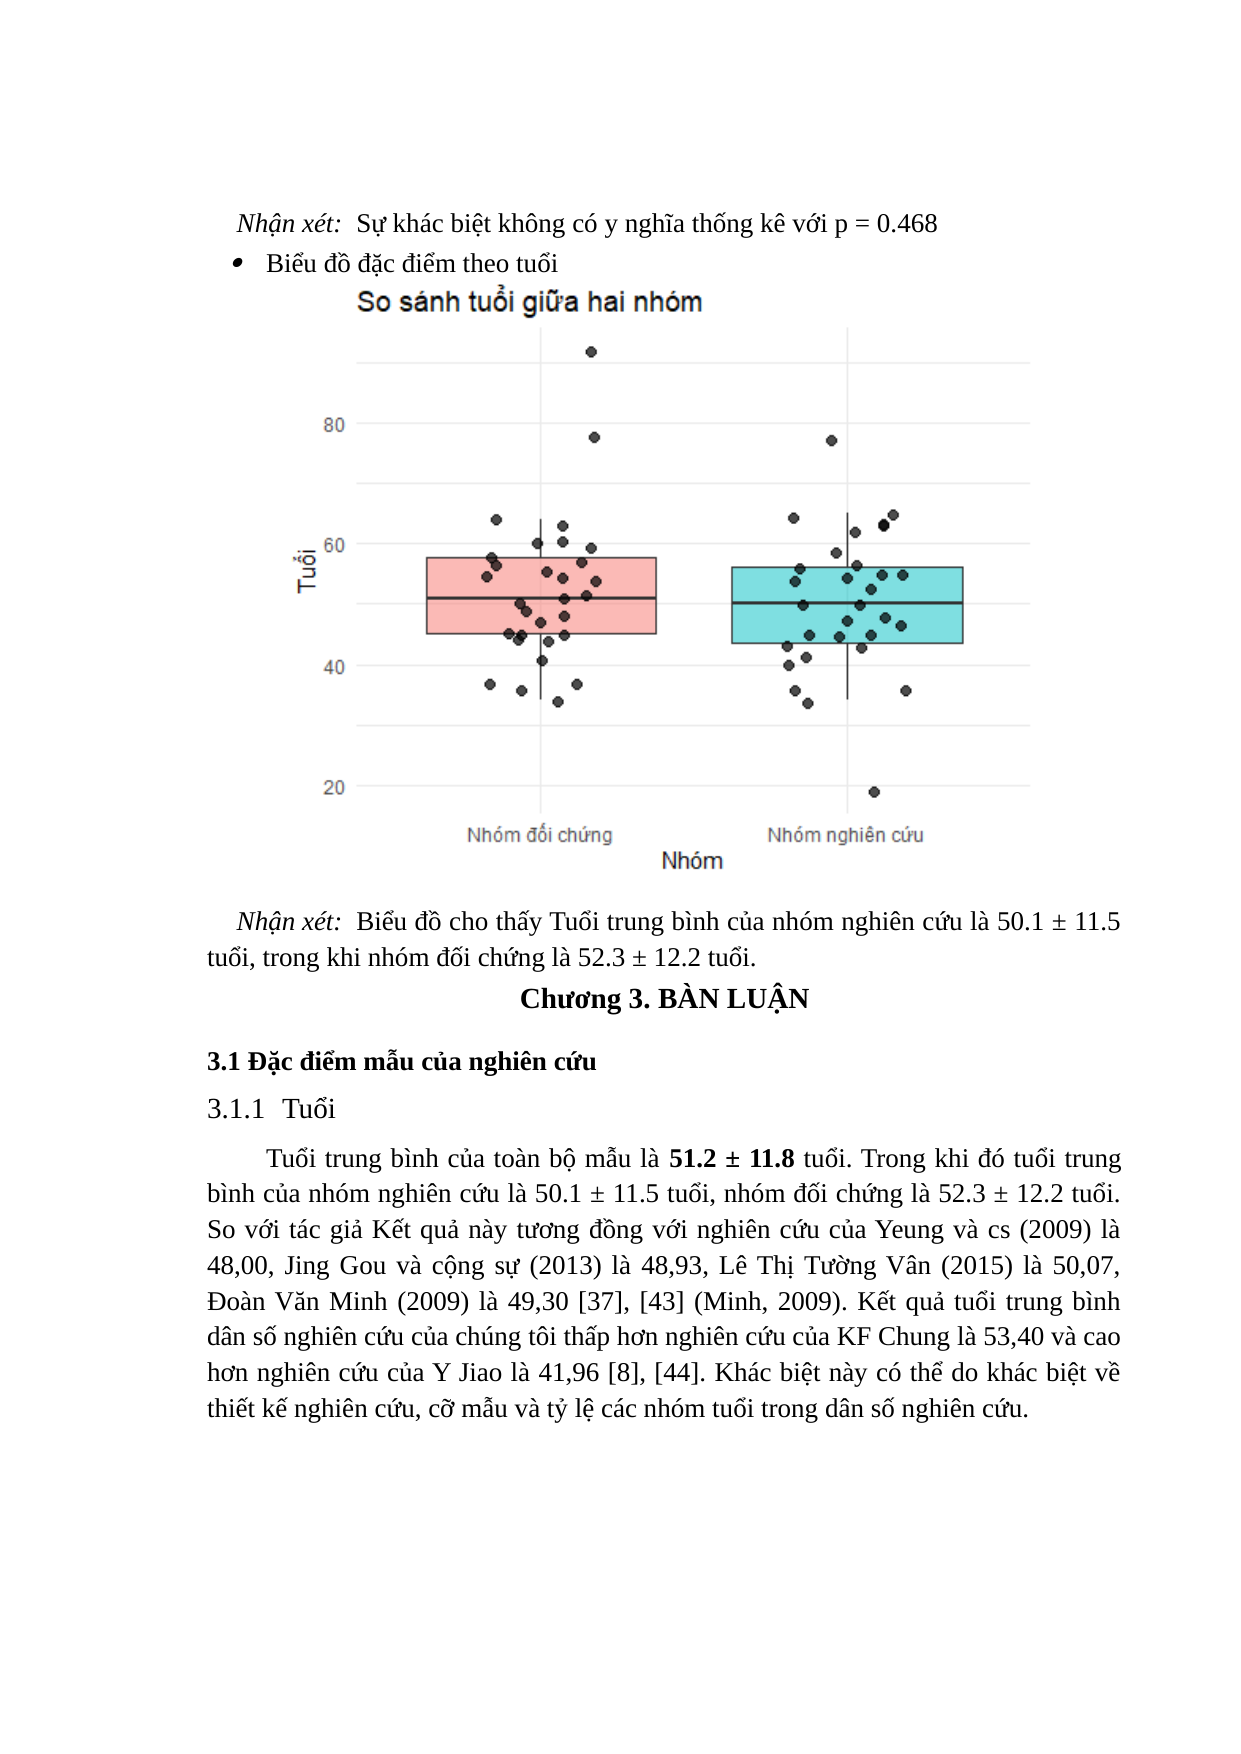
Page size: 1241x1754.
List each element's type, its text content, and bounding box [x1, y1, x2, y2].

subtitle Đặc điểm mẫu của nghiên cứu [207, 1045, 1122, 1076]
subtitle BÀN LUẬN [207, 981, 1122, 1015]
subtitle Tuổi [207, 1091, 1122, 1125]
picture [284, 277, 1043, 885]
subtitle Biểu đồ đặc điểm theo tuổi [230, 247, 1122, 278]
subtitle Sự khác biệt không có y nghĩa thống kê với p = 0.468 [207, 207, 1122, 238]
subtitle Biểu đồ cho thấy Tuổi trung bình của nhóm nghiên cứu là 50.1 ± 11.5 tuổi, trong khi nhóm đối chứng là 52.3 ± 12.2 tuổi. [207, 906, 1122, 972]
